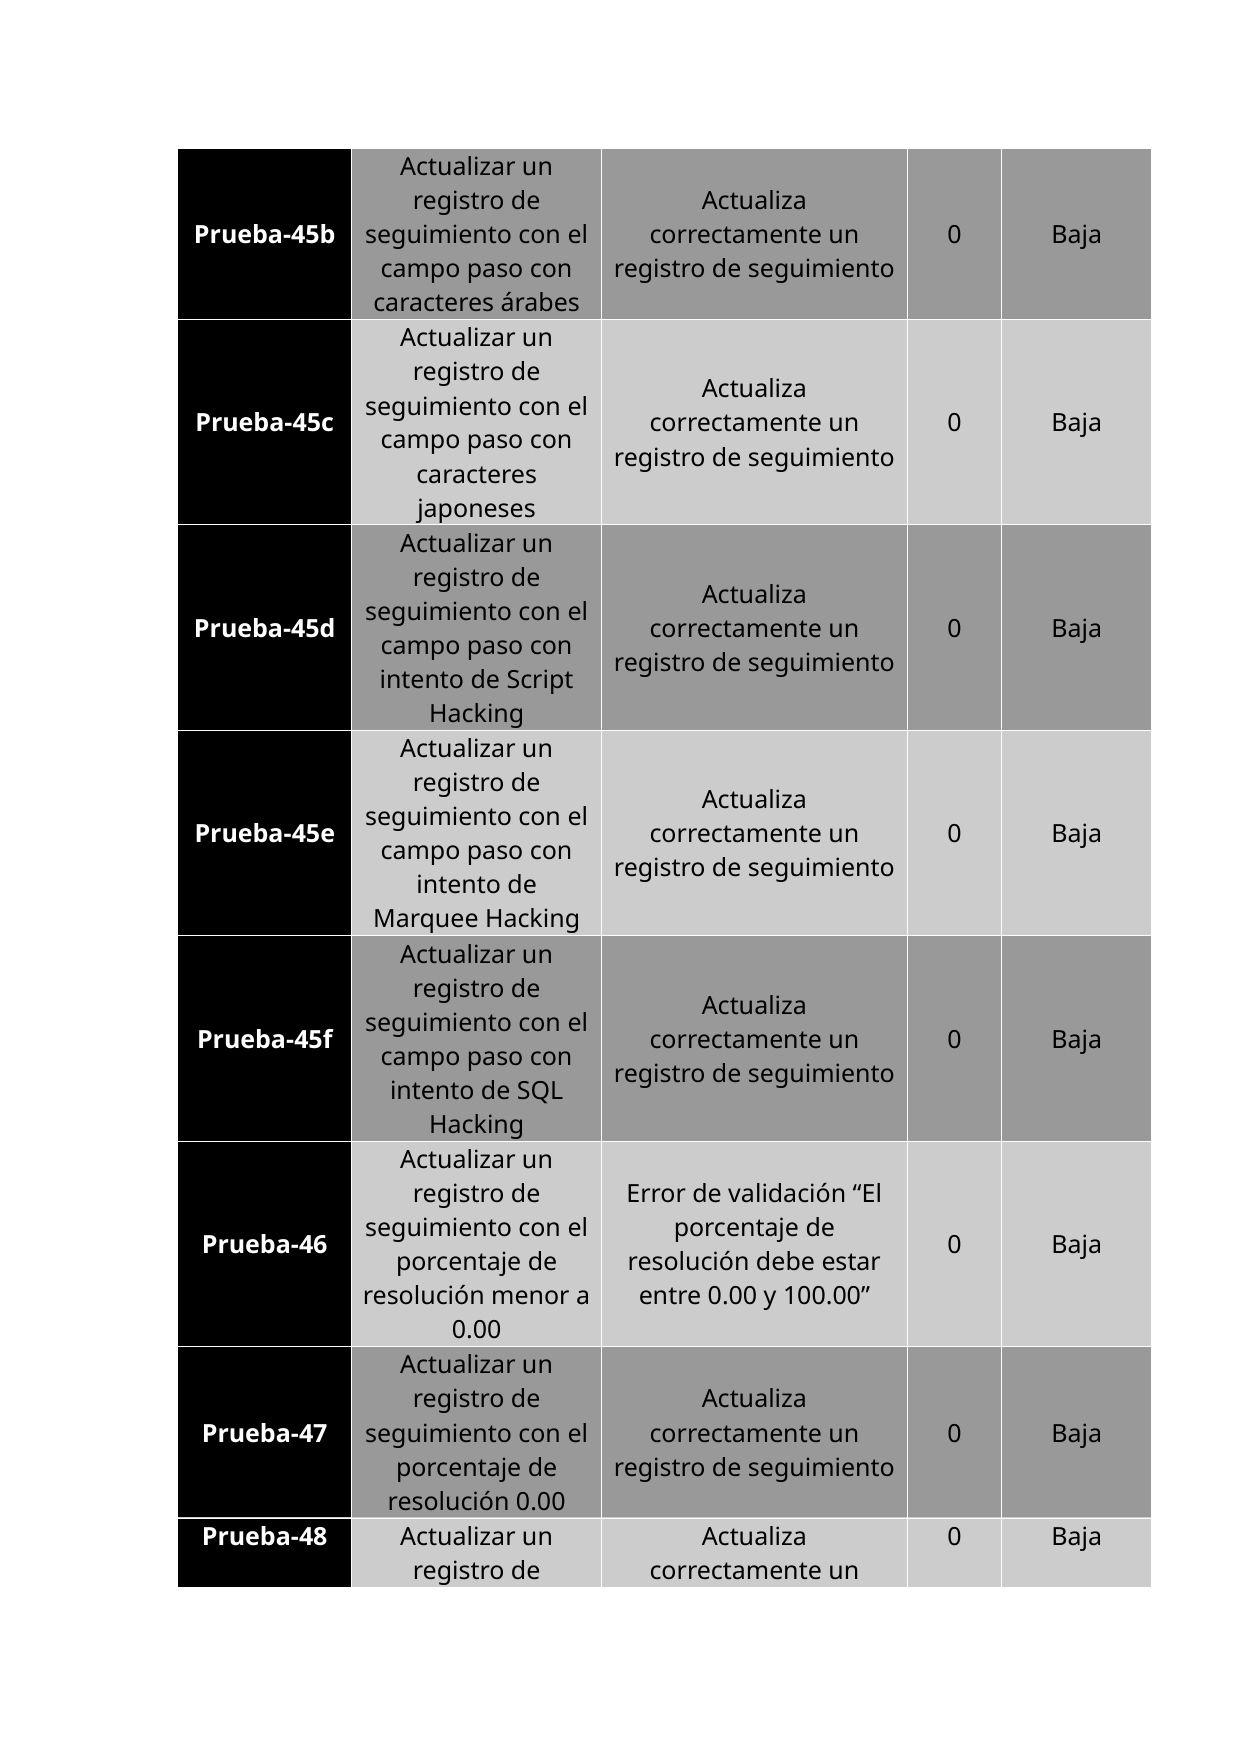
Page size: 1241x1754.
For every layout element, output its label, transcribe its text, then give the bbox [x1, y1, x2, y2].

table_cell Error de validación “El porcentaje de resolución debe estar entre 0.00 y 100.00” [602, 1142, 907, 1346]
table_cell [602, 1347, 907, 1517]
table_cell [352, 1519, 601, 1587]
table_cell Actualiza correctamente un registro de seguimiento [602, 936, 907, 1141]
table_cell 0 [908, 731, 1001, 935]
table_cell Actualizar un registro de seguimiento con el campo paso con intento de SQL Hacking [352, 936, 601, 1141]
table_cell Prueba-45d [178, 525, 351, 730]
table_cell Actualizar un registro de seguimiento con el campo paso con intento de Marquee Hacking [352, 731, 601, 935]
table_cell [602, 149, 907, 319]
table_cell Actualizar un registro de seguimiento con el porcentaje de resolución menor a 0.00 [352, 1142, 601, 1346]
table_cell Baja [1002, 1519, 1151, 1587]
table_cell 0 [908, 1519, 1001, 1587]
table_cell Actualiza correctamente un registro de seguimiento [602, 525, 907, 730]
table_cell Actualizar un registro de seguimiento con el campo paso con caracteres japoneses [352, 320, 601, 524]
table_cell Actualizar un registro de seguimiento con el porcentaje de resolución 0.00 [352, 1347, 601, 1517]
table_cell 0 [908, 525, 1001, 730]
table_cell 0 [908, 936, 1001, 1141]
table_cell Actualizar un registro de seguimiento con el campo paso con caracteres árabes [352, 149, 601, 319]
table_cell Baja [1002, 320, 1151, 524]
table_cell Prueba-47 [178, 1347, 351, 1517]
table_cell Prueba-46 [178, 1142, 351, 1346]
table_cell 0 [908, 320, 1001, 524]
table_cell Actualizar un registro de seguimiento con el campo paso con intento de Script Hacking [352, 525, 601, 730]
table_cell 0 [908, 1347, 1001, 1517]
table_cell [602, 1519, 907, 1587]
table_cell Prueba-48 [178, 1519, 351, 1587]
table_cell Baja [1002, 525, 1151, 730]
table_cell Baja [1002, 731, 1151, 935]
table_cell Prueba-45c [178, 320, 351, 524]
table_cell Prueba-45f [178, 936, 351, 1141]
table_cell 0 [908, 1142, 1001, 1346]
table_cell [602, 320, 907, 524]
table_cell Baja [1002, 936, 1151, 1141]
table_cell Baja [1002, 149, 1151, 319]
table_cell Baja [1002, 1142, 1151, 1346]
table_cell Actualiza correctamente un registro de seguimiento [602, 731, 907, 935]
table_cell 0 [908, 149, 1001, 319]
table_cell Prueba-45b [178, 149, 351, 319]
table_cell Baja [1002, 1347, 1151, 1517]
table_cell Prueba-45e [178, 731, 351, 935]
